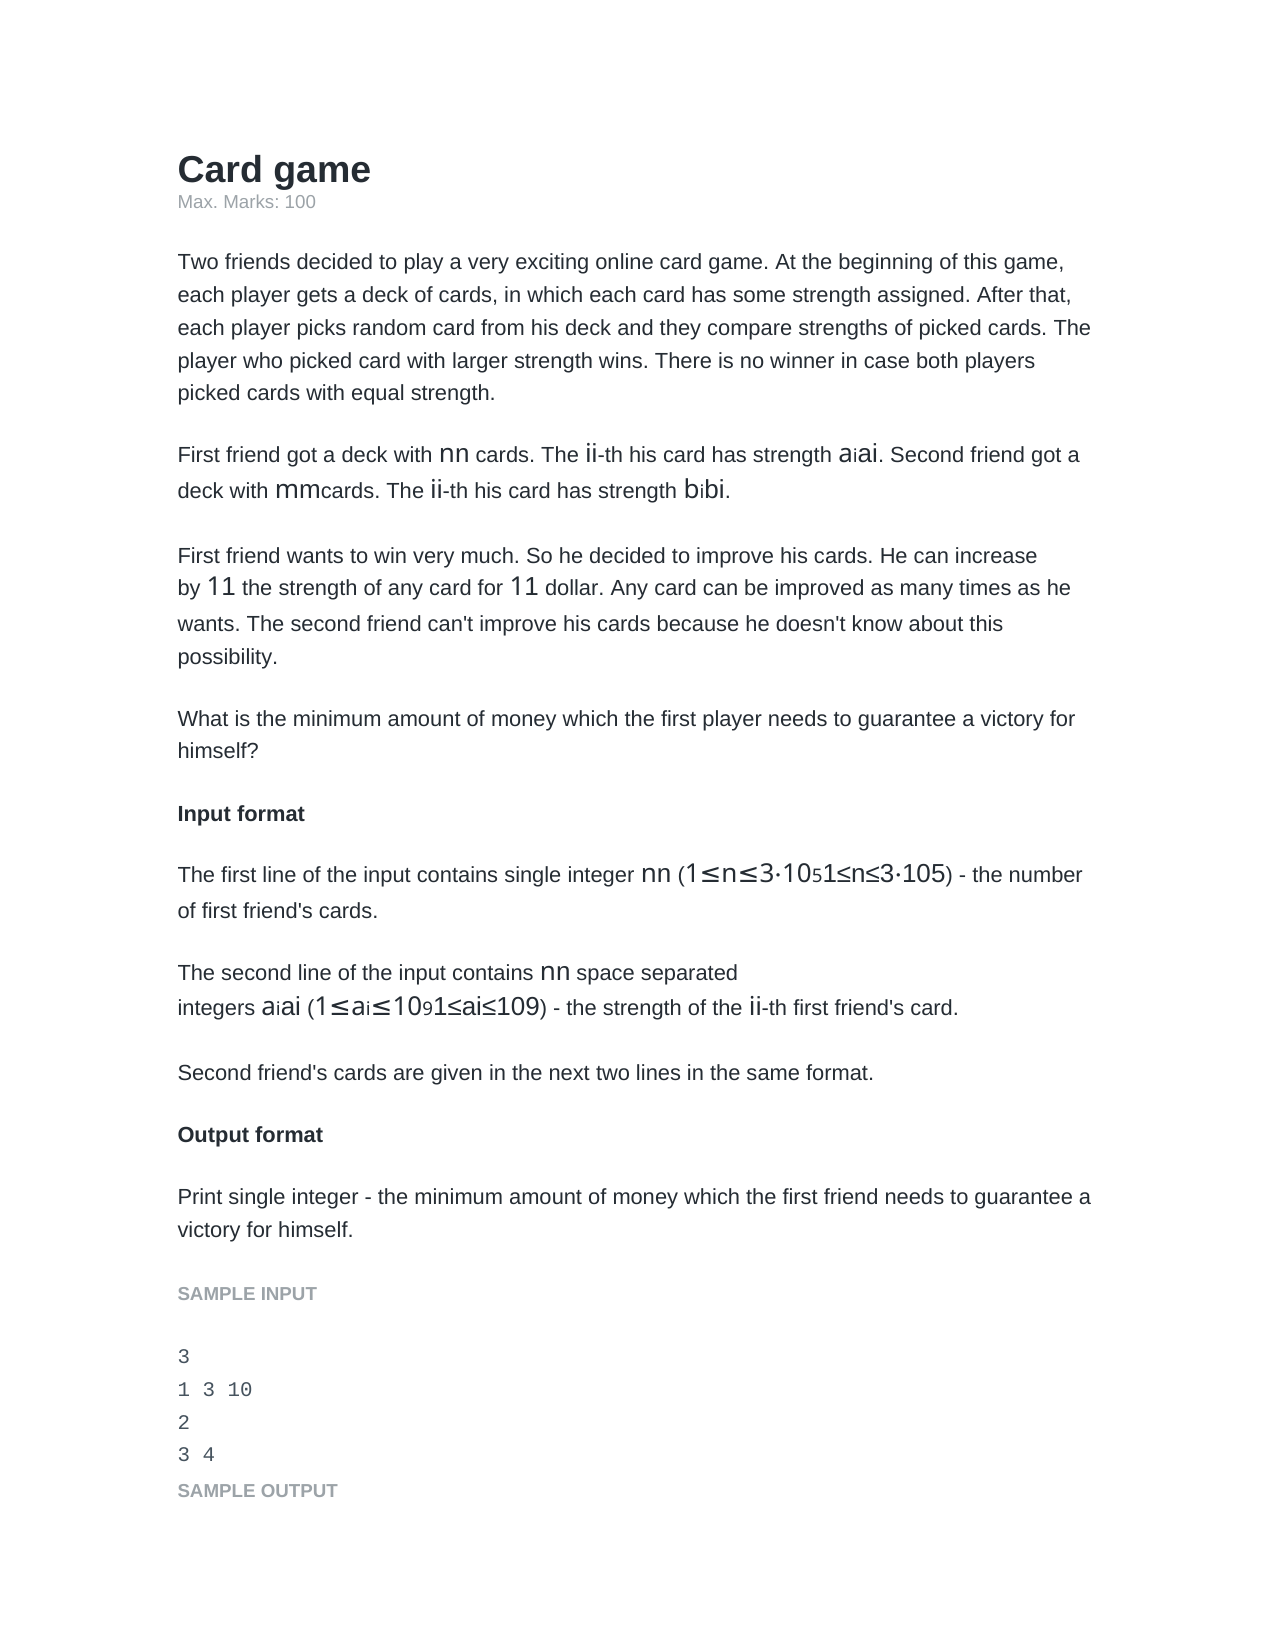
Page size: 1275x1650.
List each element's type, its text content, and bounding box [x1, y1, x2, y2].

text 2 [177, 1402, 1098, 1435]
text Print single integer - the minimum amount of money which the first friend needs to guarantee a victory for himself. [177, 1176, 1098, 1242]
text Two friends decided to play a very exciting online card game. At the beginning of this game, each player gets a deck of cards, in which each card has some strength assigned. After that, each player picks random card from his deck and they compare strengths of picked cards. The player who picked card with larger strength wins. There is no winner in case both players picked cards with equal strength. [177, 241, 1098, 406]
text Card game [177, 148, 1098, 191]
text Input format [177, 793, 1098, 826]
text SAMPLE OUTPUT [177, 1468, 1098, 1501]
text First friend got a deck with nn cards. The ii-th his card has strength aiai. Second friend got a deck with mmcards. The ii-th his card has strength bibi. [177, 435, 1098, 506]
text First friend wants to win very much. So he decided to improve his cards. He can increase by 11 the strength of any card for 11 dollar. Any card can be improved as many times as he wants. The second friend can't improve his cards because he doesn't know about this possibility. [177, 535, 1098, 669]
text The first line of the input contains single integer nn (1≤n≤3⋅1051≤n≤3⋅105) - the number of first friend's cards. [177, 855, 1098, 923]
text SAMPLE INPUT [177, 1271, 1098, 1304]
text The second line of the input contains nn space separated integers aiai (1≤ai≤1091≤ai≤109) - the strength of the ii-th first friend's card. [177, 952, 1098, 1023]
text 3 [177, 1337, 1098, 1370]
text 1 3 10 [177, 1370, 1098, 1402]
text What is the minimum amount of money which the first player needs to guarantee a victory for himself? [177, 698, 1098, 764]
text Output format [177, 1114, 1098, 1147]
text Second friend's cards are given in the next two lines in the same format. [177, 1052, 1098, 1085]
text Max. Marks: 100 [177, 191, 1098, 212]
text 3 4 [177, 1435, 1098, 1468]
